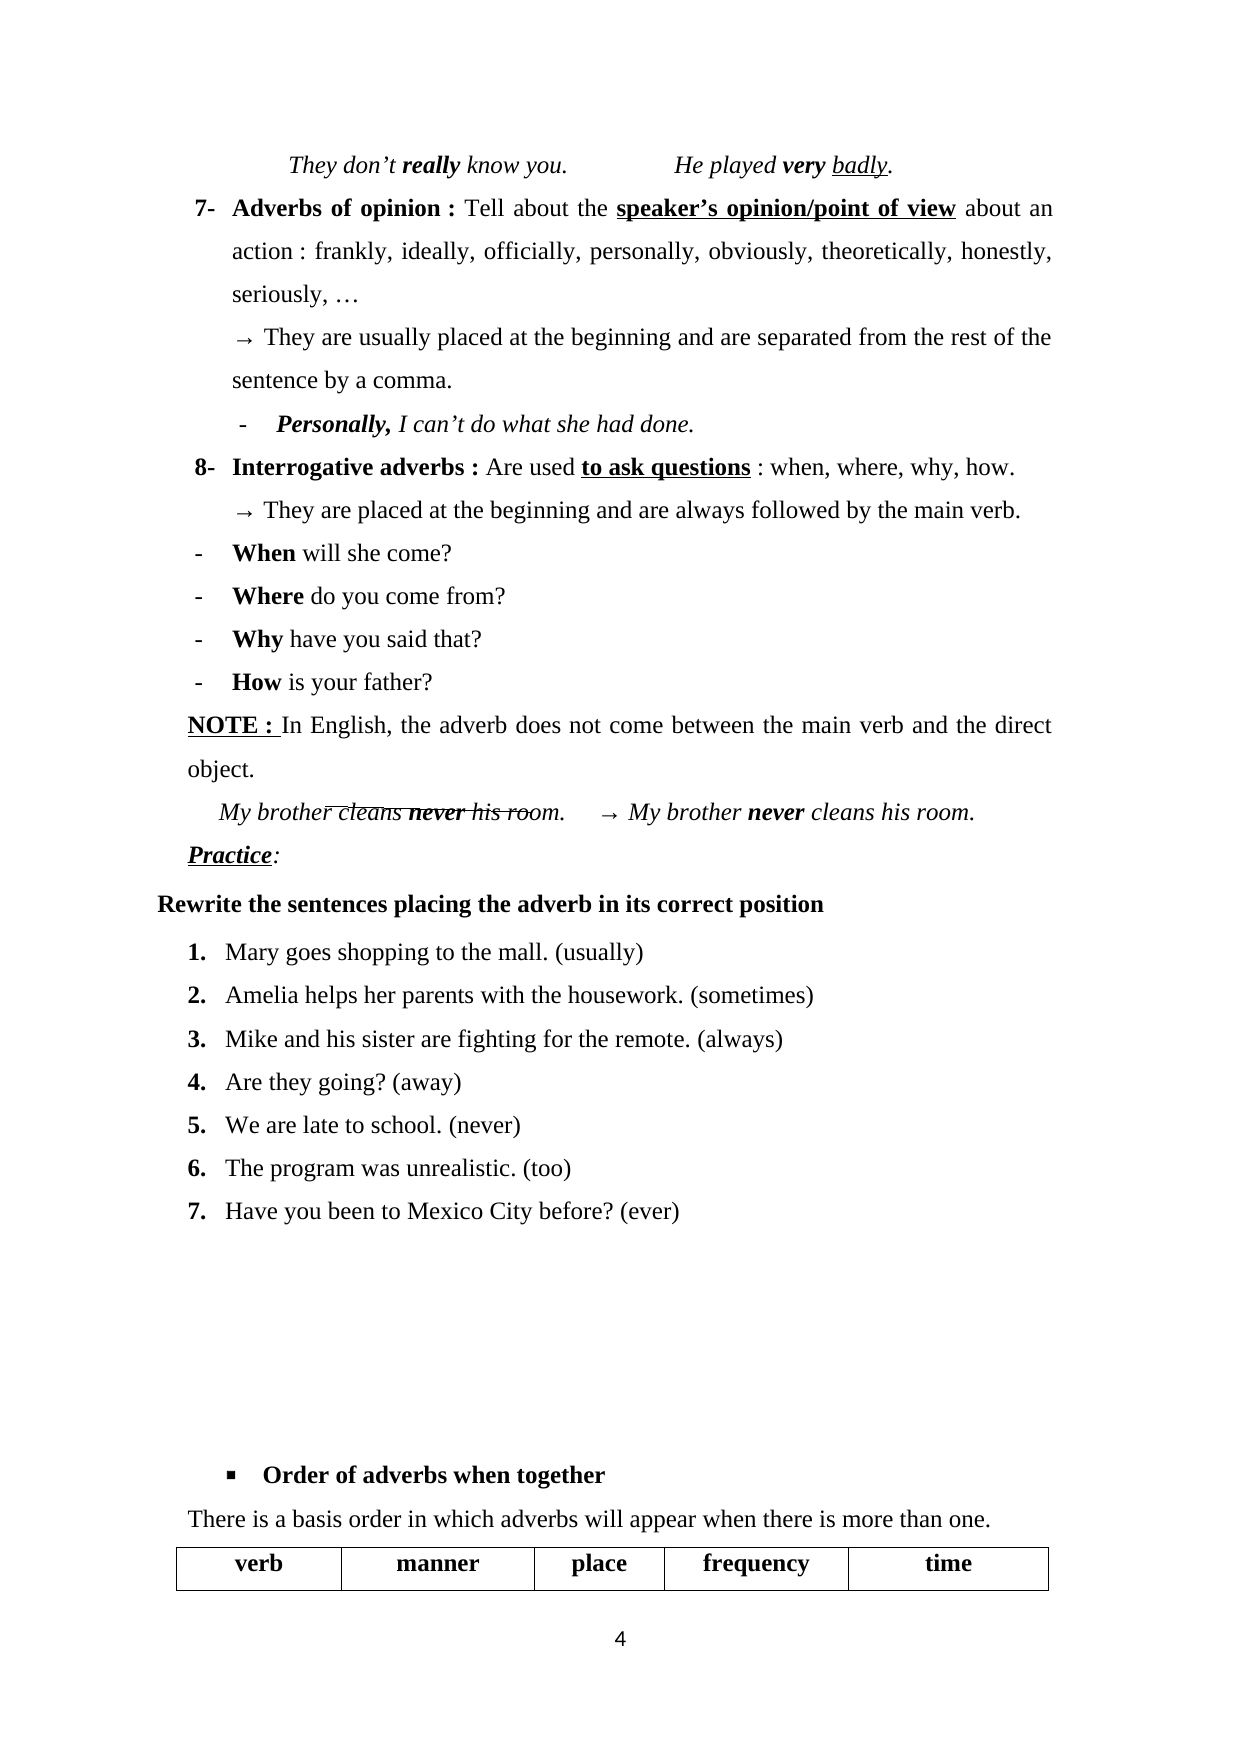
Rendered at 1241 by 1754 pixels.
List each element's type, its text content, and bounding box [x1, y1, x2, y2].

list Mike and his sister are fighting for the remote. (always) [187, 1024, 1053, 1052]
list They don’t really know you. He played very badly. [232, 150, 1053, 179]
list Why have you said that? [194, 624, 1053, 653]
text → They are placed at the beginning and are always followed by the main verb. [232, 495, 1053, 524]
table_header frequency [665, 1548, 848, 1590]
text → They are usually placed at the beginning and are separated from the rest of the sentence by a comma. [232, 322, 1053, 394]
text My brother cleans never his room. → My brother never cleans his room. [187, 797, 1053, 826]
list Order of adverbs when together [225, 1461, 1053, 1489]
list We are late to school. (never) [187, 1110, 1053, 1139]
list The program was unrealistic. (too) [187, 1153, 1053, 1182]
table_header time [849, 1548, 1048, 1590]
list Have you been to Mexico City before? (ever) [187, 1196, 1053, 1225]
table_header verb [177, 1548, 341, 1590]
table_header place [535, 1548, 664, 1590]
list Personally, I can’t do what she had done. [239, 409, 1053, 437]
list Interrogative adverbs : Are used to ask questions : when, where, why, how. [194, 452, 1053, 481]
list Mary goes shopping to the mall. (usually) [187, 937, 1053, 966]
table_header manner [342, 1548, 534, 1590]
list Where do you come from? [194, 581, 1053, 610]
list Adverbs of opinion : Tell about the speaker’s opinion/point of view about an action : frankly, ideally, officially, personally, obviously, theoretically, honestly, seriously, … [194, 193, 1053, 308]
text NOTE : In English, the adverb does not come between the main verb and the direct object. [187, 711, 1053, 782]
list How is your father? [194, 667, 1053, 696]
list Amelia helps her parents with the housework. (sometimes) [187, 981, 1053, 1009]
text Practice: [187, 840, 1053, 869]
list When will she come? [194, 538, 1053, 567]
text There is a basis order in which adverbs will appear when there is more than one. [187, 1504, 1053, 1532]
text Rewrite the sentences placing the adverb in its correct position [157, 889, 1053, 917]
list Are they going? (away) [187, 1067, 1053, 1096]
